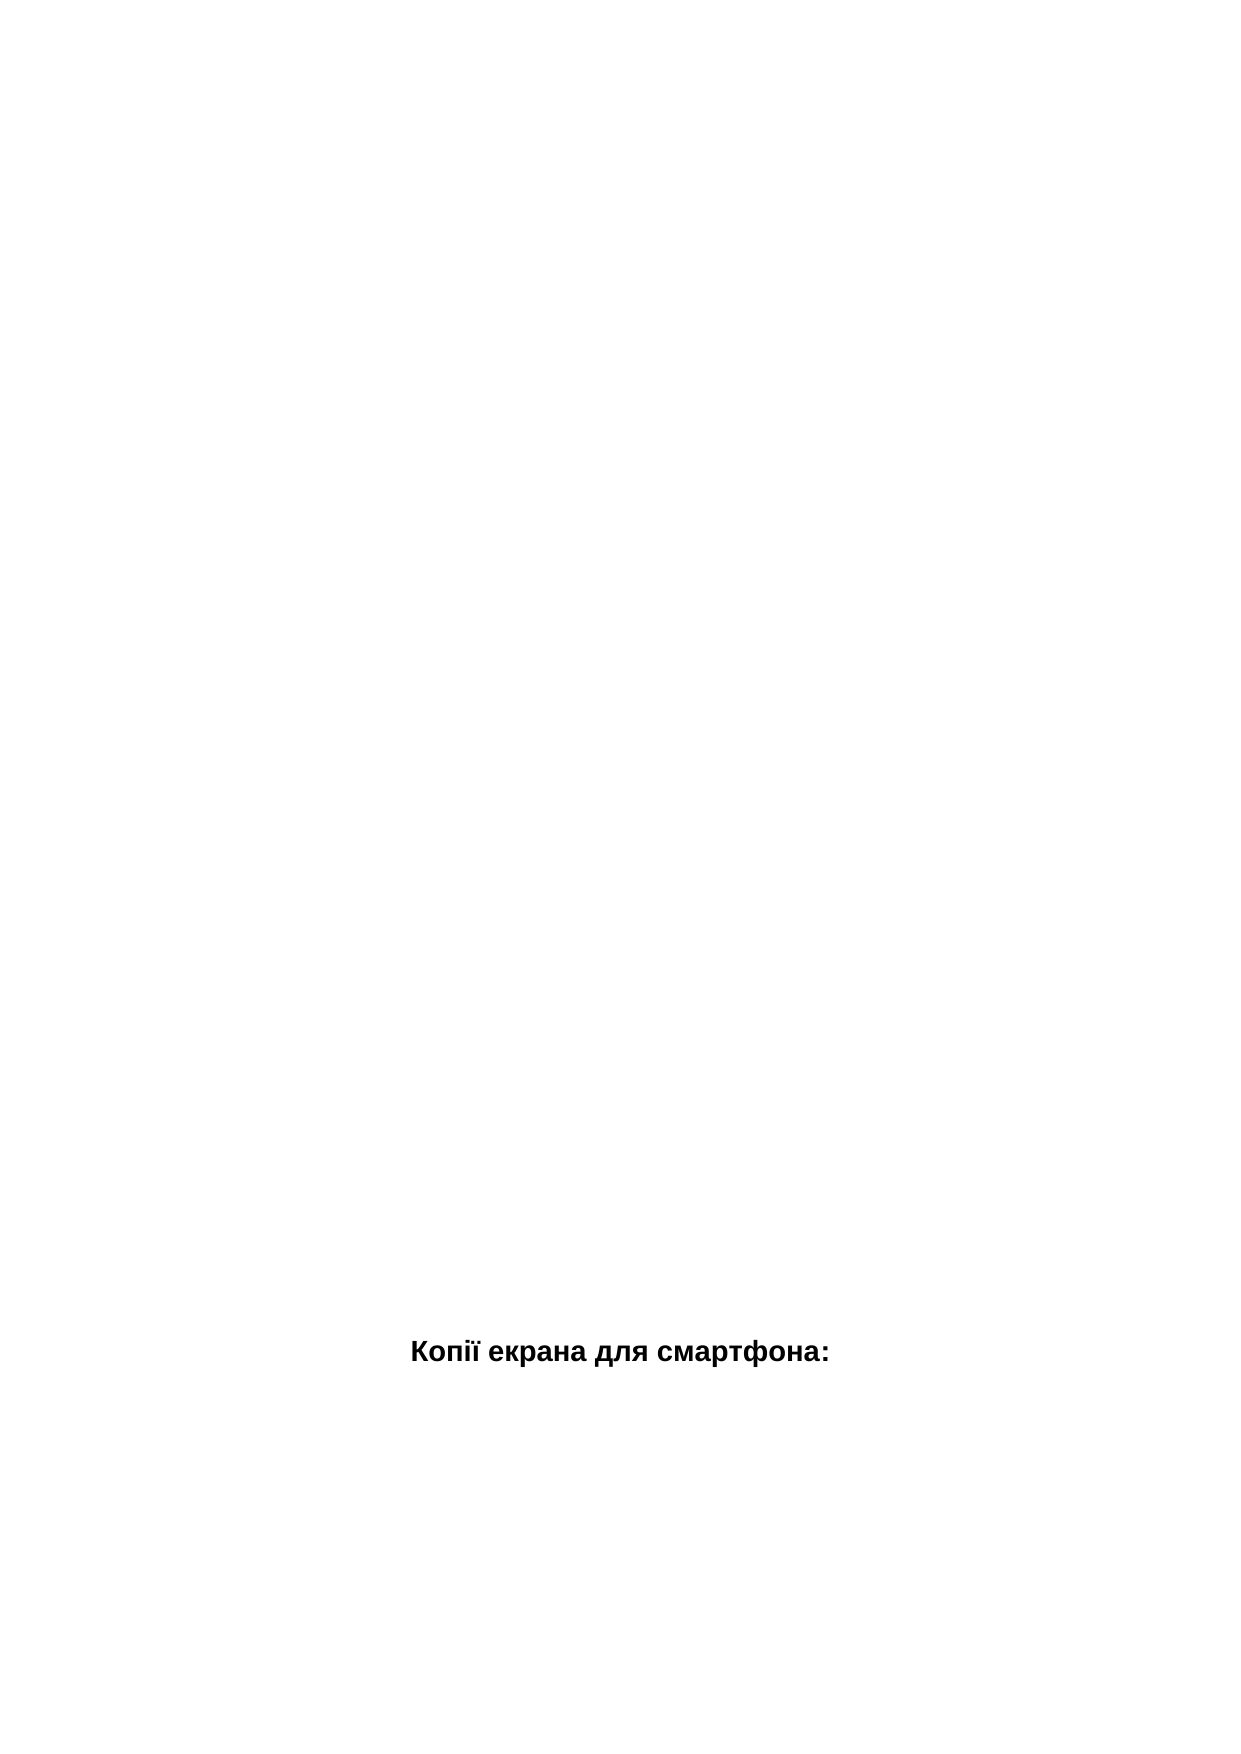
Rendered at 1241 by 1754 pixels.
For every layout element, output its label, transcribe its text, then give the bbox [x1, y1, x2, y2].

text Копії екрана для смартфона: [59, 1334, 1181, 1368]
